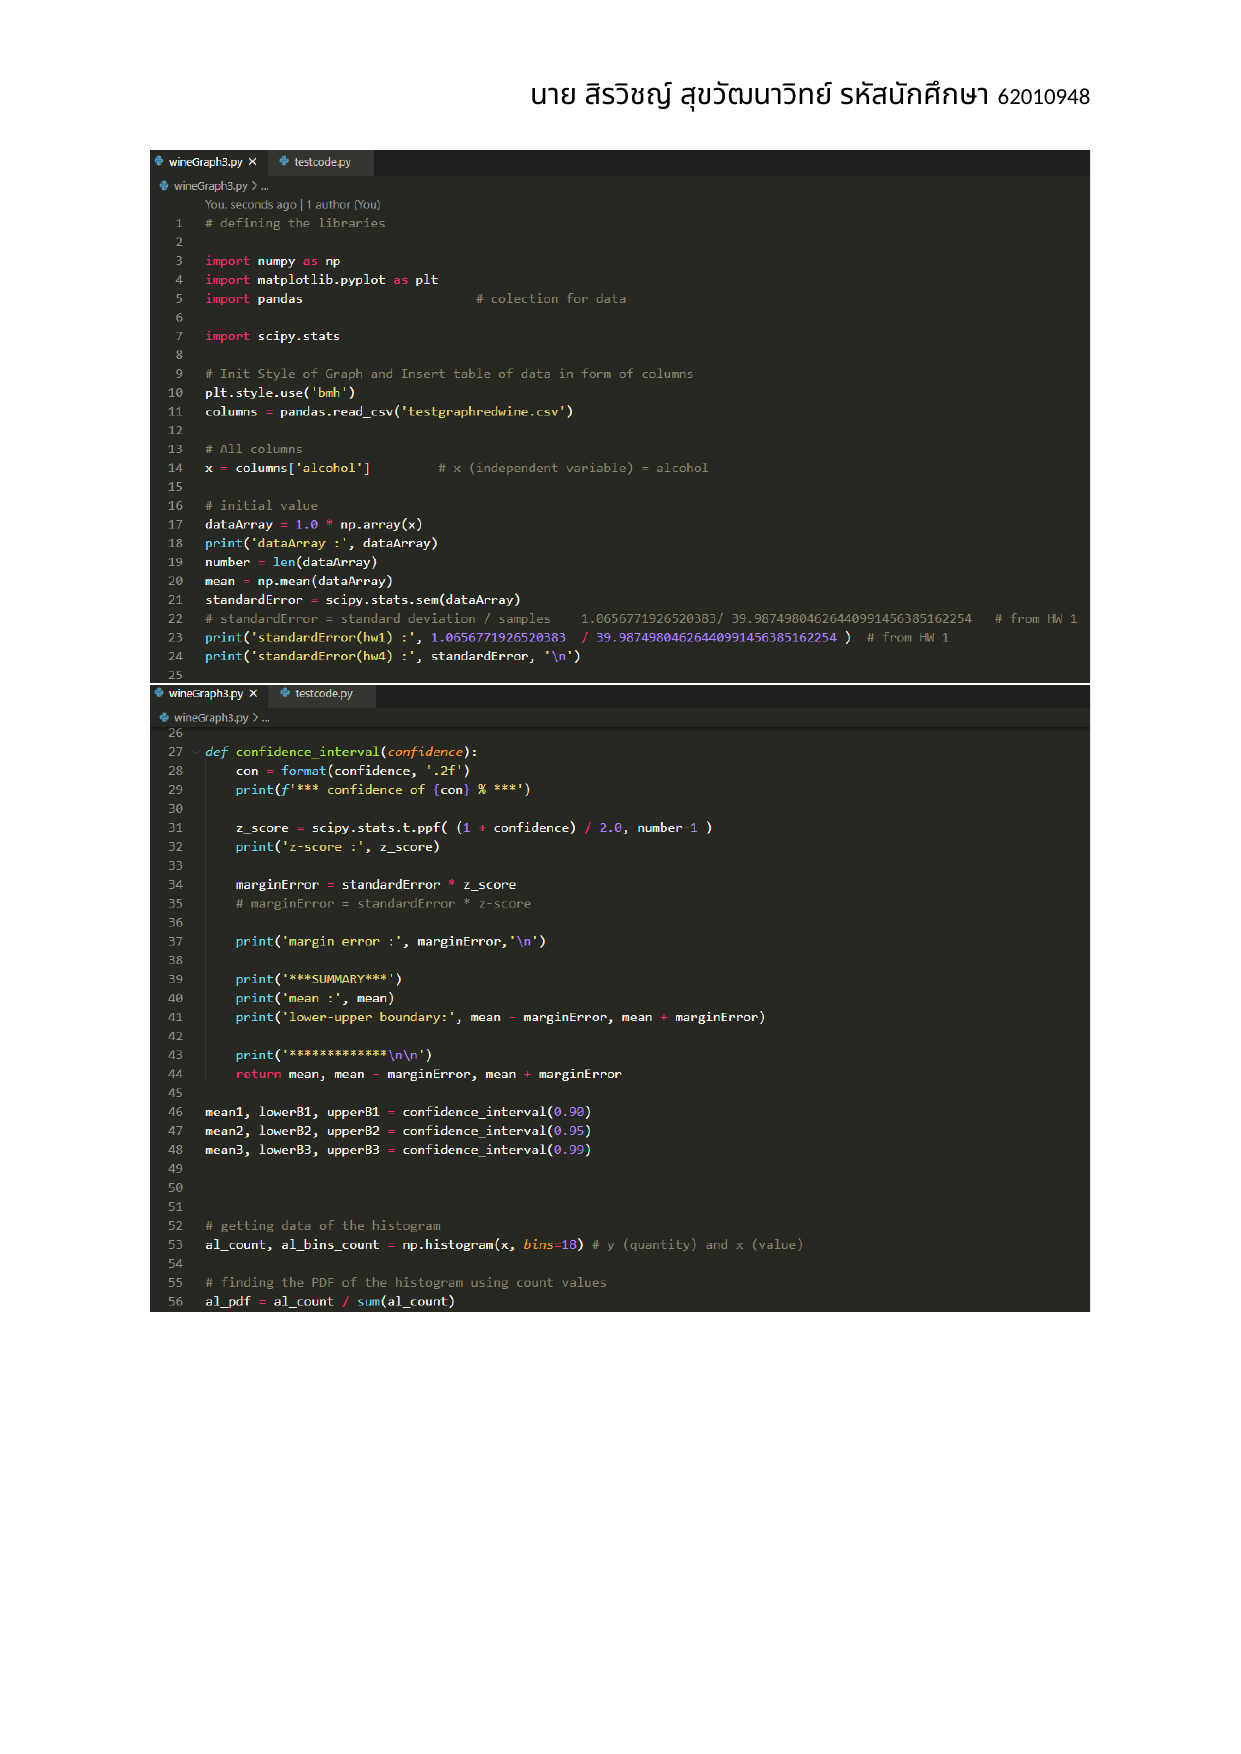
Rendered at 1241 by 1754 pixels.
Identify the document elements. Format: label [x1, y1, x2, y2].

picture [150, 685, 1091, 1312]
picture [150, 150, 1091, 683]
